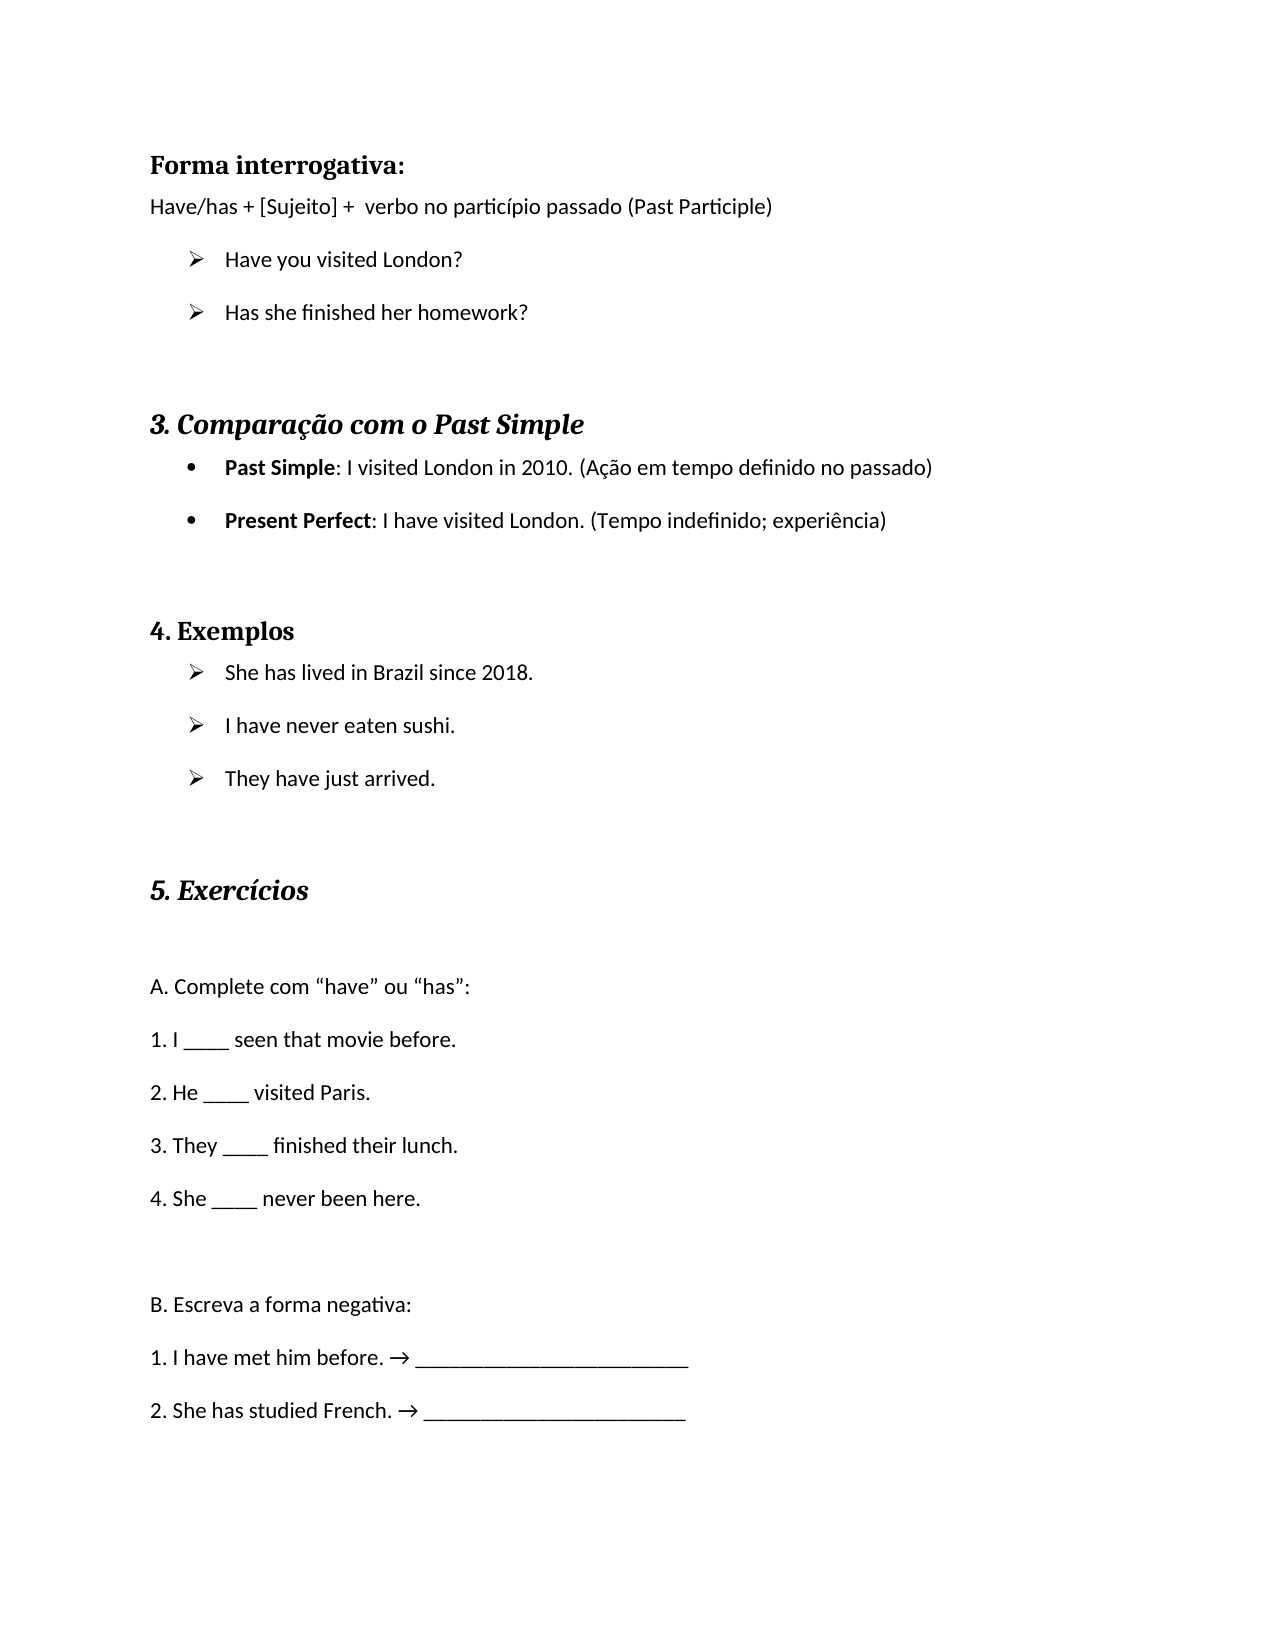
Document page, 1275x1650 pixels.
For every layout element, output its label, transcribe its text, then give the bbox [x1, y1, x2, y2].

text 1. I have met him before. → ________________________ [150, 1343, 1125, 1371]
text A. Complete com “have” ou “has”: [150, 972, 1125, 1000]
text 3. They ____ finished their lunch. [150, 1131, 1125, 1159]
list She has lived in Brazil since 2018. [187, 658, 1125, 686]
text 2. She has studied French. → _______________________ [150, 1396, 1125, 1424]
text 4. She ____ never been here. [150, 1184, 1125, 1212]
text 2. He ____ visited Paris. [150, 1078, 1125, 1106]
list I have never eaten sushi. [187, 711, 1125, 739]
subtitle Forma interrogativa: [150, 150, 1125, 181]
list Has she finished her homework? [187, 298, 1125, 326]
list Have you visited London? [187, 245, 1125, 273]
subtitle 5. Exercícios [150, 874, 1125, 908]
list They have just arrived. [187, 764, 1125, 792]
text B. Escreva a forma negativa: [150, 1290, 1125, 1318]
text Have/has + [Sujeito] + verbo no particípio passado (Past Participle) [150, 192, 1125, 220]
subtitle 4. Exemplos [150, 616, 1125, 647]
subtitle 3. Comparação com o Past Simple [150, 408, 1125, 442]
text 1. I ____ seen that movie before. [150, 1025, 1125, 1053]
list Present Perfect: I have visited London. (Tempo indefinido; experiência) [187, 506, 1125, 534]
list Past Simple: I visited London in 2010. (Ação em tempo definido no passado) [187, 453, 1125, 481]
